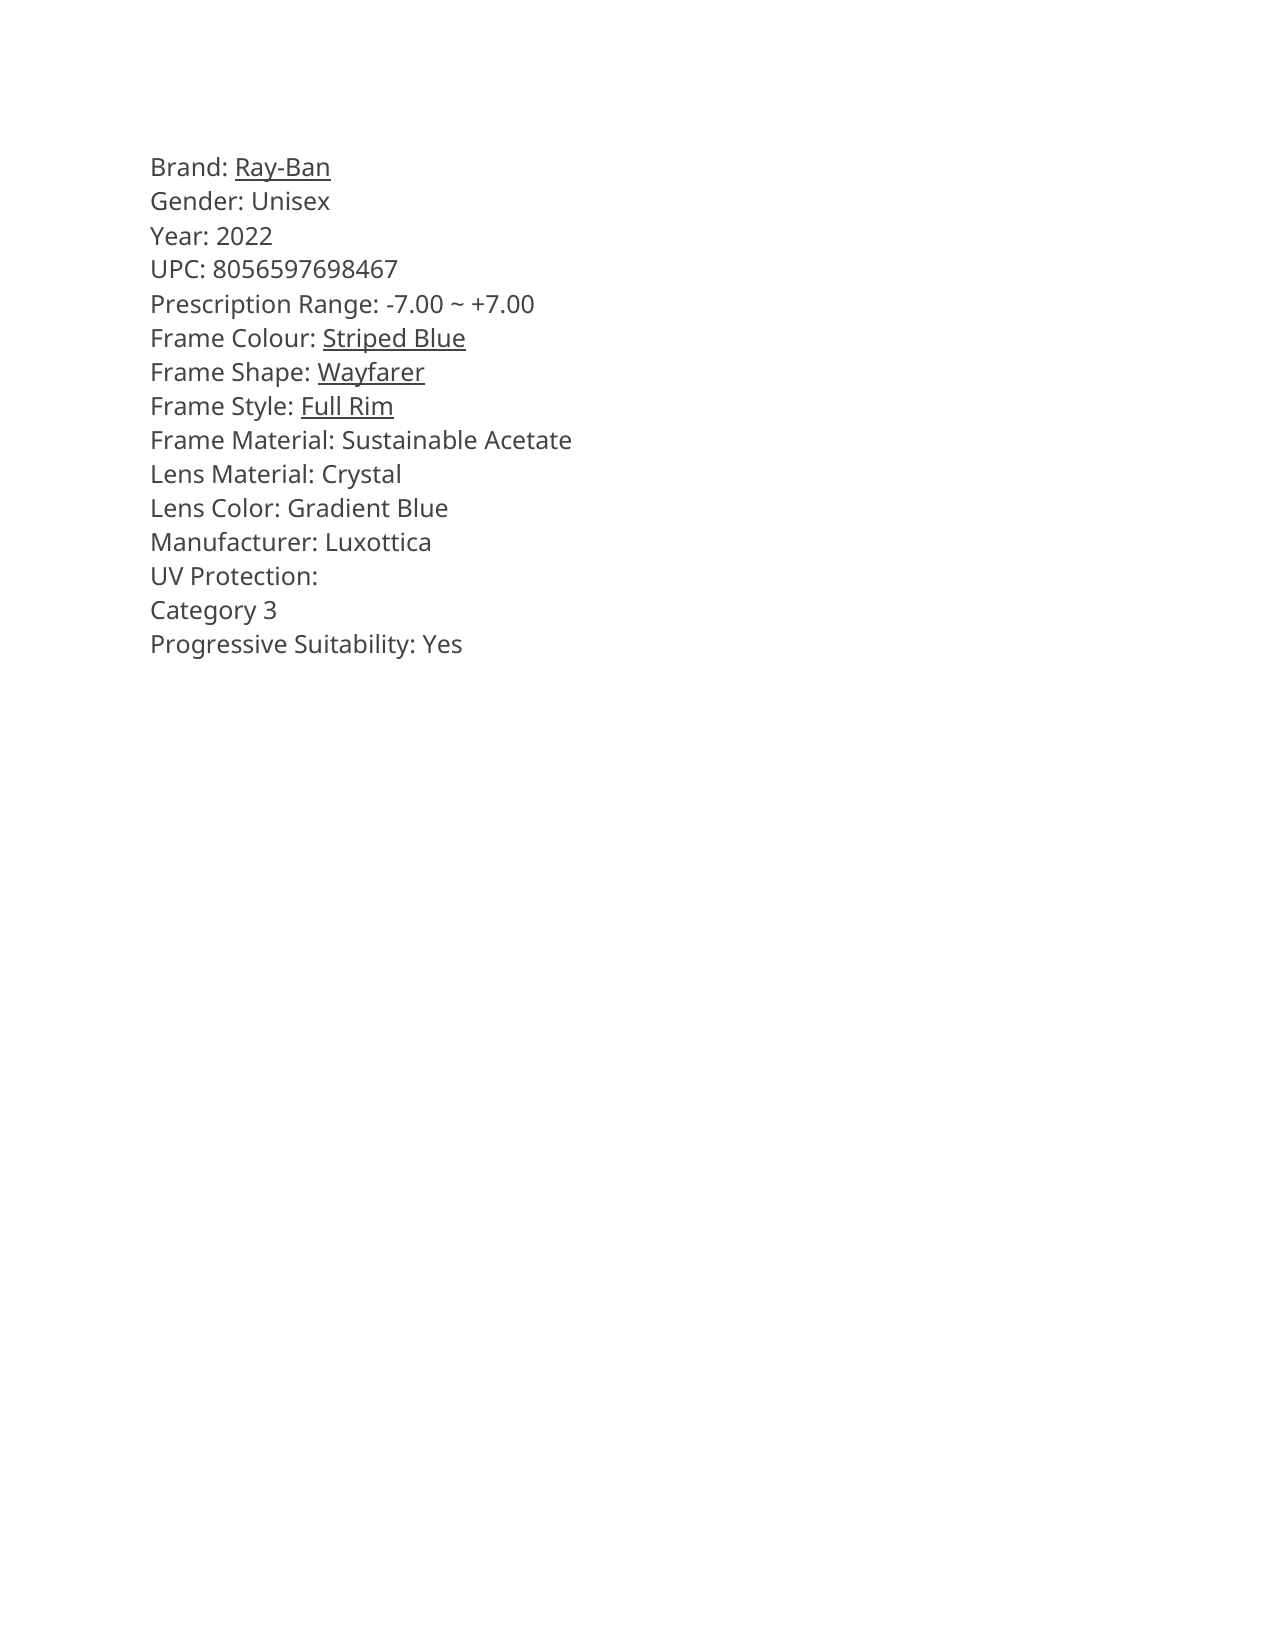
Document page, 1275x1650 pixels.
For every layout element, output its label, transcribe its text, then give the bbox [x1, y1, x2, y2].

text Brand: Ray-Ban [150, 150, 1125, 184]
text Manufacturer: Luxottica [150, 525, 1125, 559]
text Frame Style: Full Rim [150, 388, 1125, 422]
text UV Protection: [150, 559, 1125, 593]
text Year: 2022 [150, 218, 1125, 252]
text UPC: 8056597698467 [150, 252, 1125, 286]
text Frame Colour: Striped Blue [150, 320, 1125, 354]
text Frame Shape: Wayfarer [150, 354, 1125, 388]
text Gender: Unisex [150, 184, 1125, 218]
text Lens Color: Gradient Blue [150, 491, 1125, 525]
text Prescription Range: -7.00 ~ +7.00 [150, 286, 1125, 320]
text Category 3 [150, 593, 1125, 627]
text Frame Material: Sustainable Acetate [150, 422, 1125, 457]
text Progressive Suitability: Yes [150, 627, 1125, 661]
text Lens Material: Crystal [150, 457, 1125, 491]
